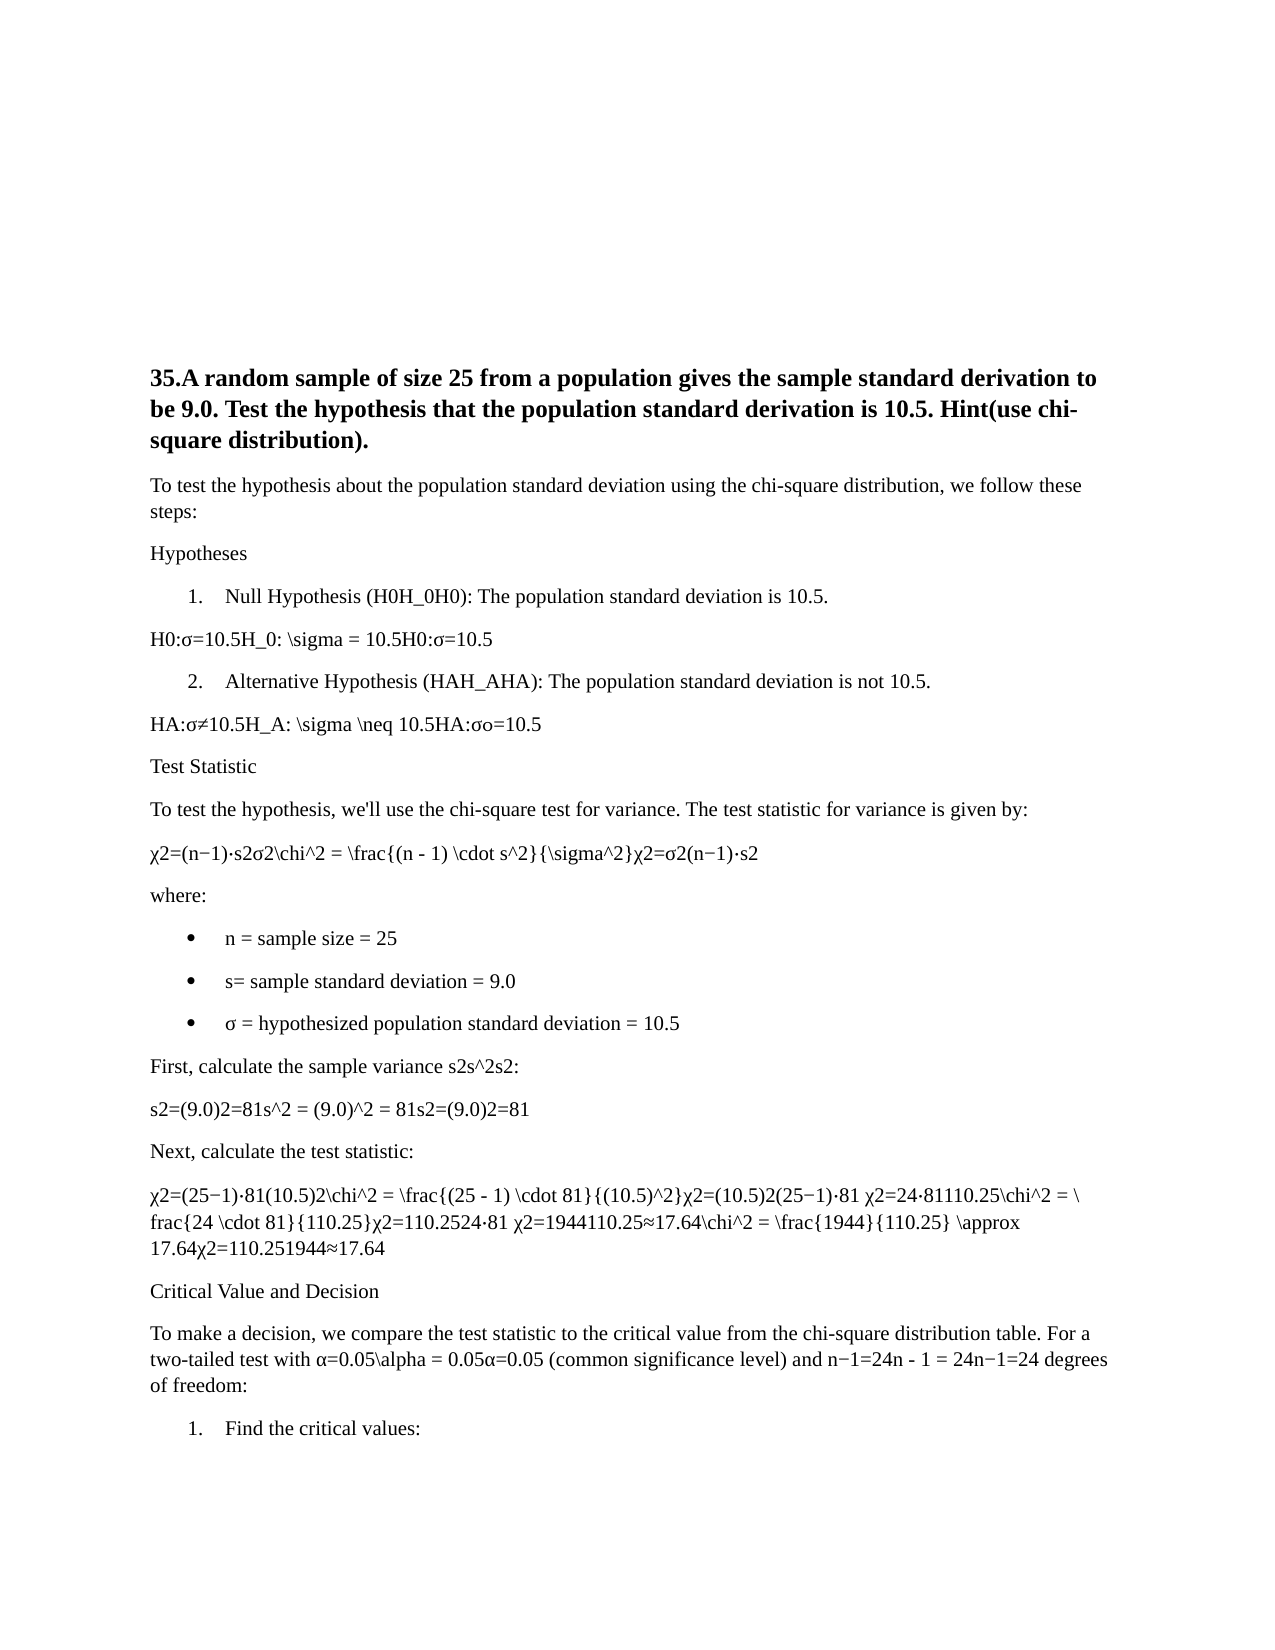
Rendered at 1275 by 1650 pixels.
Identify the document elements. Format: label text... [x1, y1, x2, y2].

list σ = hypothesized population standard deviation = 10.5 [187, 1011, 1125, 1035]
text To test the hypothesis, we'll use the chi-square test for variance. The test statistic for variance is given by: [150, 797, 1125, 821]
list Alternative Hypothesis (HAH_AHA​): The population standard deviation is not 10.5. [187, 669, 1125, 693]
text s2=(9.0)2=81s^2 = (9.0)^2 = 81s2=(9.0)2=81 [150, 1096, 1125, 1121]
text To make a decision, we compare the test statistic to the critical value from the chi-square distribution table. For a two-tailed test with α=0.05\alpha = 0.05α=0.05 (common significance level) and n−1=24n - 1 = 24n−1=24 degrees of freedom: [150, 1321, 1125, 1397]
list Null Hypothesis (H0H_0H0​): The population standard deviation is 10.5. [187, 584, 1125, 608]
text 35.A random sample of size 25 from a population gives the sample standard derivation to be 9.0. Test the hypothesis that the population standard derivation is 10.5. Hint(use chi- square distribution). [150, 363, 1125, 454]
text where: [150, 883, 1125, 907]
text Hypotheses [150, 541, 1125, 565]
text χ2=(n−1)⋅s2σ2\chi^2 = \frac{(n - 1) \cdot s^2}{\sigma^2}χ2=σ2(n−1)⋅s2​ [150, 839, 1125, 865]
text χ2=(25−1)⋅81(10.5)2\chi^2 = \frac{(25 - 1) \cdot 81}{(10.5)^2}χ2=(10.5)2(25−1)⋅81​ χ2=24⋅81110.25\chi^2 = \frac{24 \cdot 81}{110.25}χ2=110.2524⋅81​ χ2=1944110.25≈17.64\chi^2 = \frac{1944}{110.25} \approx 17.64χ2=110.251944​≈17.64 [150, 1182, 1125, 1260]
text Next, calculate the test statistic: [150, 1139, 1125, 1163]
text Critical Value and Decision [150, 1278, 1125, 1303]
text H0:σ=10.5H_0: \sigma = 10.5H0​:σ=10.5 [150, 627, 1125, 651]
text To test the hypothesis about the population standard deviation using the chi-square distribution, we follow these steps: [150, 473, 1125, 523]
list n = sample size = 25 [187, 926, 1125, 950]
list s= sample standard deviation = 9.0 [187, 969, 1125, 993]
text First, calculate the sample variance s2s^2s2: [150, 1054, 1125, 1078]
text HA:σ≠10.5H_A: \sigma \neq 10.5HA​:σ=10.5 [150, 712, 1125, 736]
list Find the critical values: [187, 1416, 1125, 1440]
text Test Statistic [150, 754, 1125, 778]
